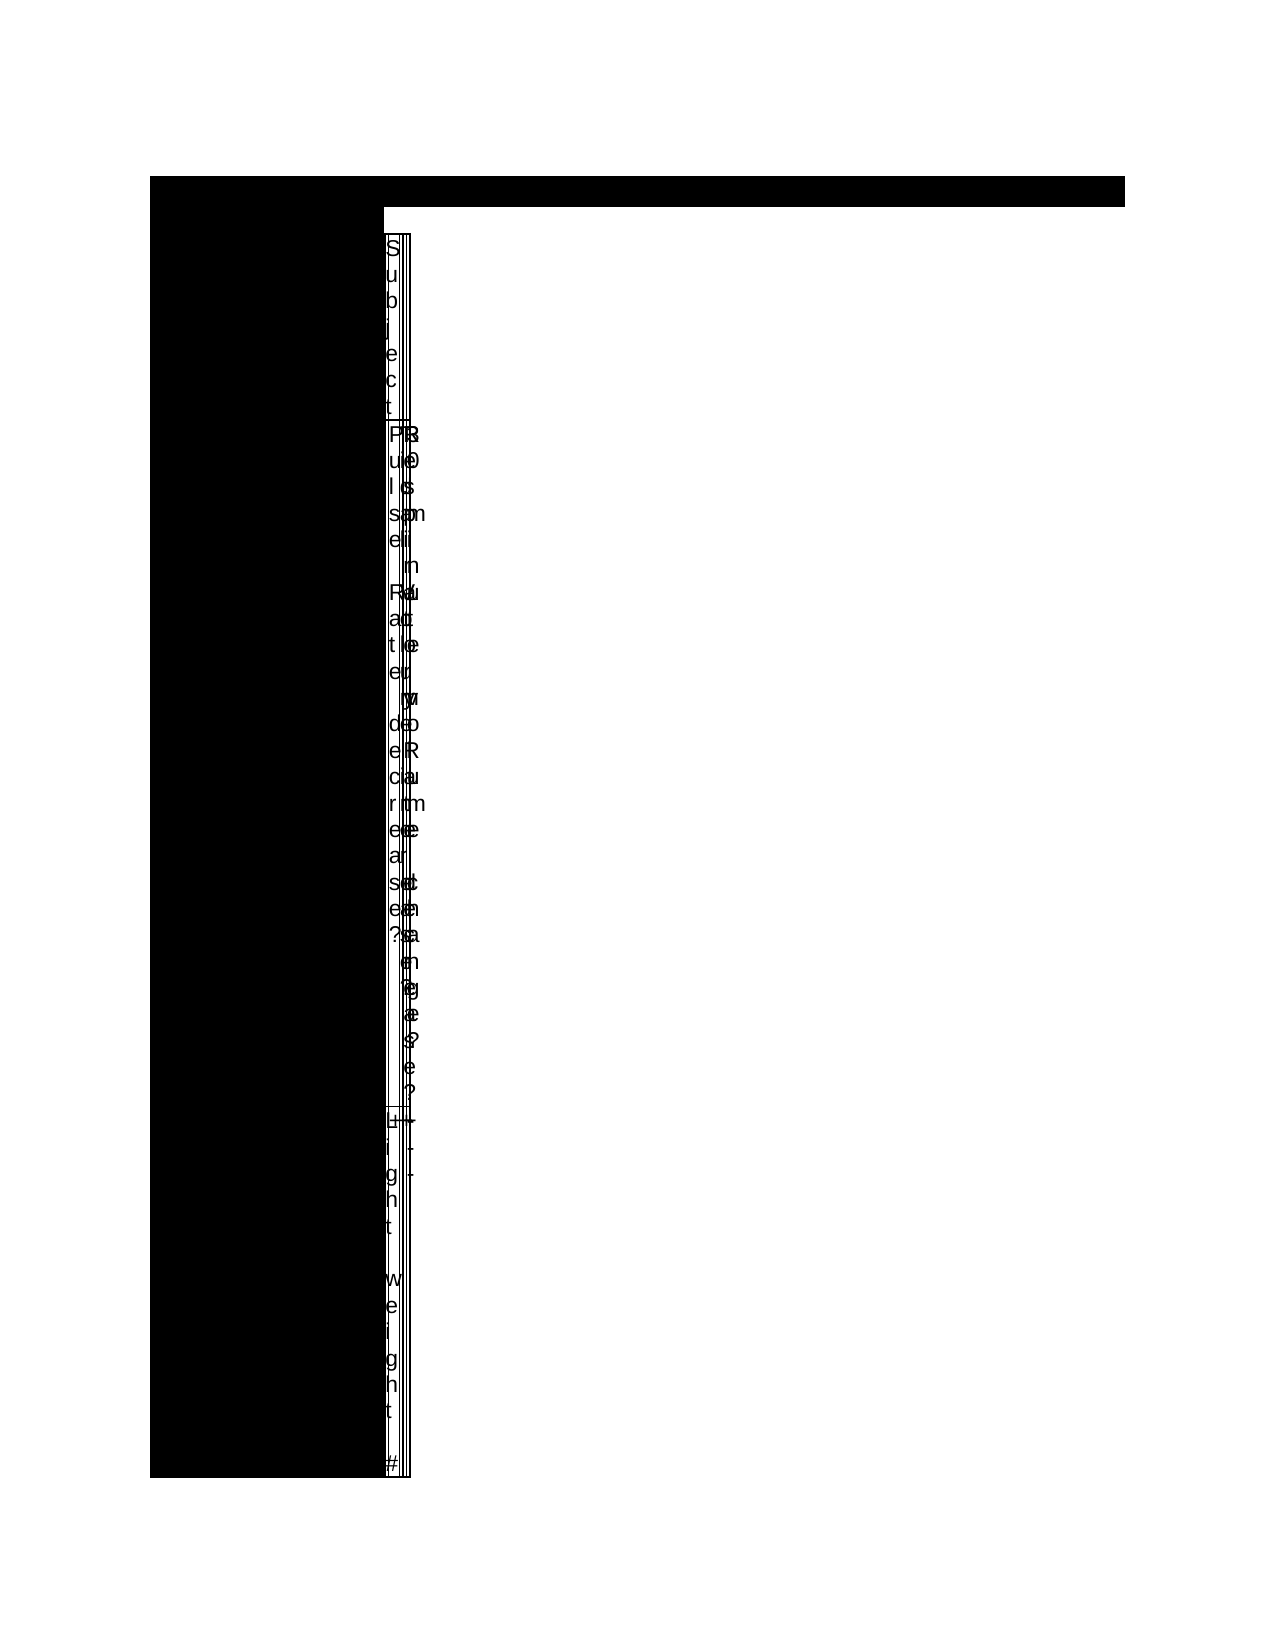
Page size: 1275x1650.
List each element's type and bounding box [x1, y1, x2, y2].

table_cell [150, 207, 384, 1478]
table_header [384, 176, 1125, 207]
table_header [150, 176, 384, 207]
table_cell [384, 207, 1125, 1478]
